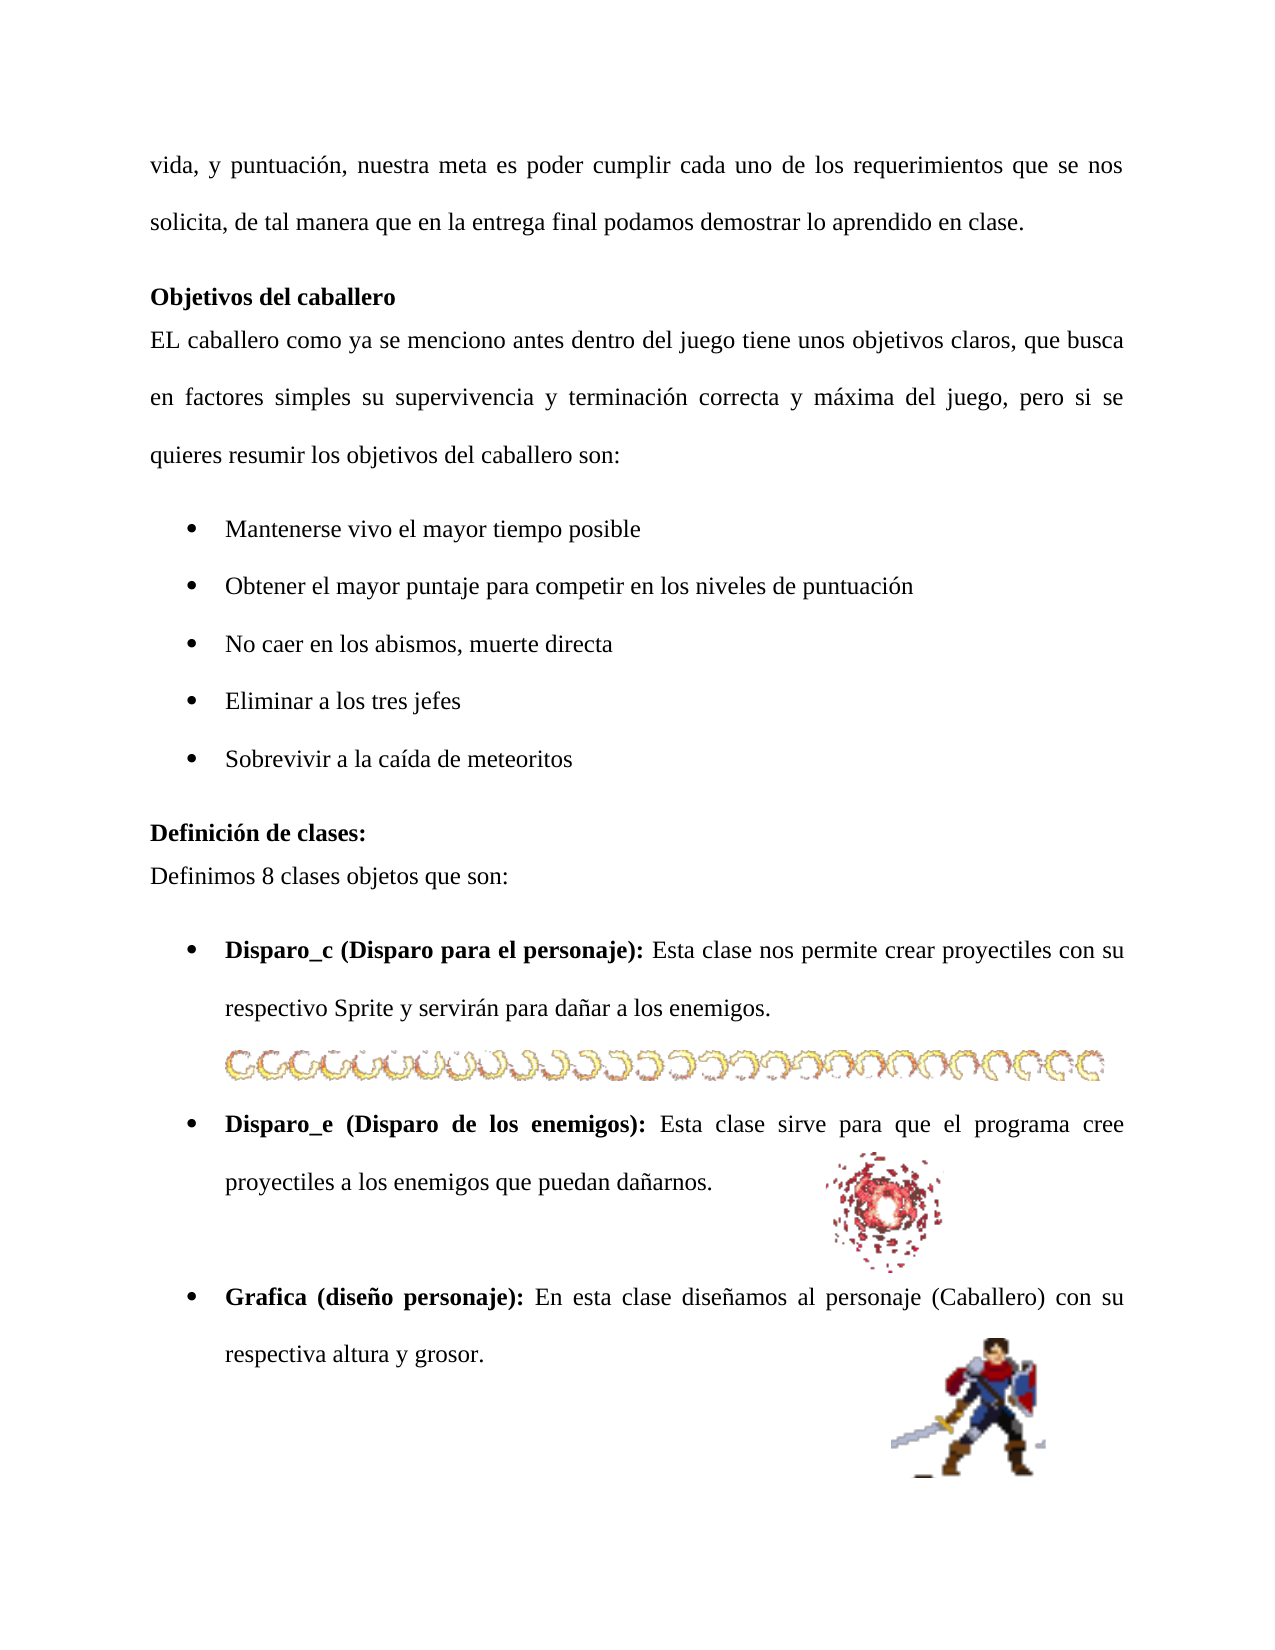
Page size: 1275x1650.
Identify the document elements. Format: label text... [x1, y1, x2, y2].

text Definimos 8 clases objetos que son: [150, 861, 1125, 890]
text EL caballero como ya se menciono antes dentro del juego tiene unos objetivos claros, que busca en factores simples su supervivencia y terminación correcta y máxima del juego, pero si se quieres resumir los objetivos del caballero son: [150, 325, 1125, 468]
list Mantenerse vivo el mayor tiempo posible [187, 514, 1125, 543]
list Disparo_c (Disparo para el personaje): Esta clase nos permite crear proyectiles con su respectivo Sprite y servirán para dañar a los enemigos. [187, 935, 1125, 1022]
list Disparo_e (Disparo de los enemigos): Esta clase sirve para que el programa cree proyectiles a los enemigos que puedan dañarnos. [187, 1109, 1125, 1196]
picture [225, 1050, 1105, 1081]
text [150, 150, 1125, 236]
subtitle Definición de clases: [150, 818, 1125, 847]
list No caer en los abismos, muerte directa [187, 629, 1125, 658]
list Eliminar a los tres jefes [187, 686, 1125, 715]
picture [825, 1152, 944, 1273]
picture [891, 1338, 1046, 1478]
subtitle Objetivos del caballero [150, 282, 1125, 310]
list Sobrevivir a la caída de meteoritos [187, 744, 1125, 773]
list Grafica (diseño personaje): En esta clase diseñamos al personaje (Caballero) con su respectiva altura y grosor. [187, 1282, 1125, 1368]
list Obtener el mayor puntaje para competir en los niveles de puntuación [187, 571, 1125, 600]
